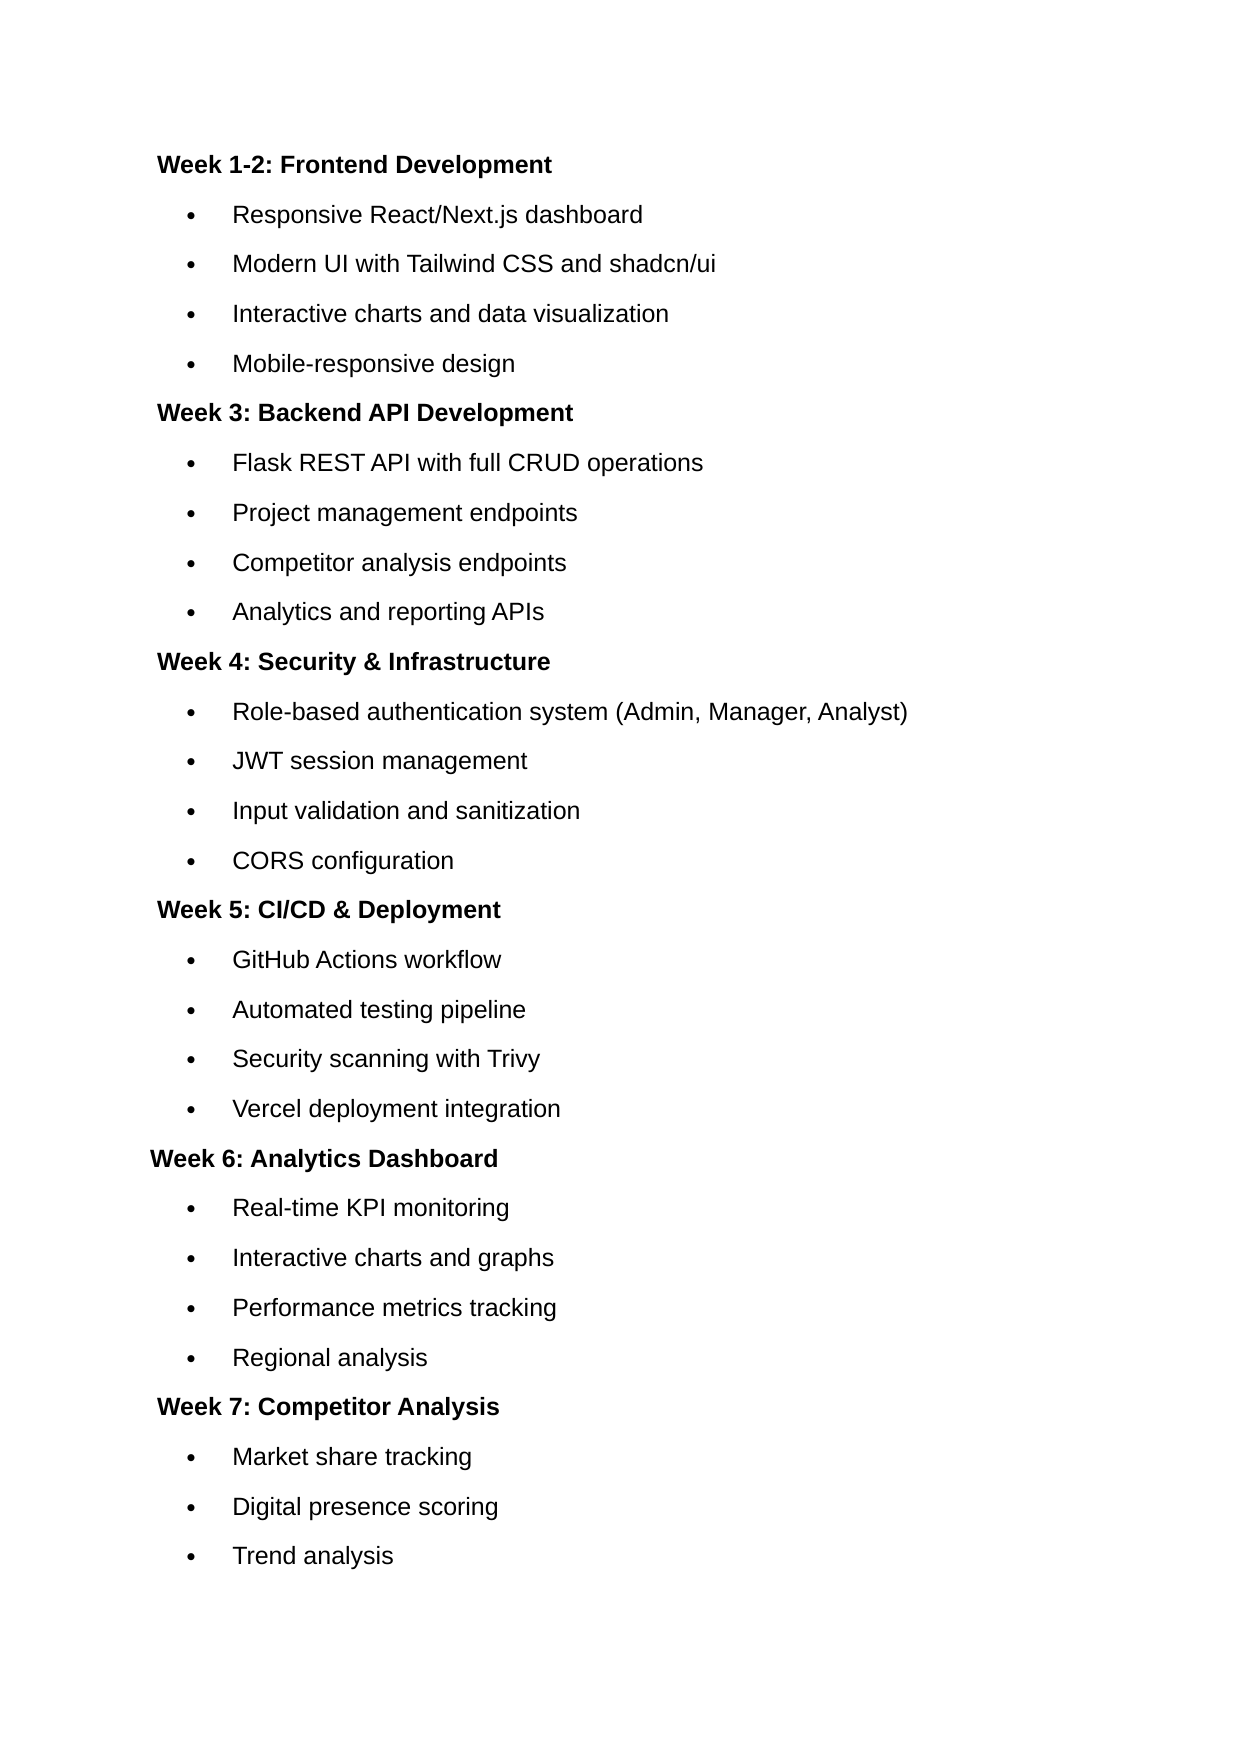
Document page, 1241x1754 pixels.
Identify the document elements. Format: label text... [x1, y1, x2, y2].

list Real-time KPI monitoring [187, 1193, 1090, 1222]
list Responsive React/Next.js dashboard [187, 200, 1090, 228]
text Week 3: Backend API Development [150, 398, 1090, 427]
list Market share tracking [187, 1442, 1090, 1471]
list CORS configuration [187, 846, 1090, 874]
list Role-based authentication system (Admin, Manager, Analyst) [187, 697, 1090, 725]
list Vercel deployment integration [187, 1094, 1090, 1123]
list Trend analysis [187, 1541, 1090, 1570]
text Week 1-2: Frontend Development [150, 150, 1090, 179]
list GitHub Actions workflow [187, 945, 1090, 974]
list Interactive charts and graphs [187, 1243, 1090, 1272]
text Week 5: CI/CD & Deployment [150, 895, 1090, 924]
list Flask REST API with full CRUD operations [187, 448, 1090, 477]
list Regional analysis [187, 1342, 1090, 1371]
text Week 7: Competitor Analysis [150, 1392, 1090, 1421]
list Performance metrics tracking [187, 1293, 1090, 1322]
text Week 6: Analytics Dashboard [150, 1144, 1090, 1172]
list Analytics and reporting APIs [187, 597, 1090, 626]
list Input validation and sanitization [187, 796, 1090, 825]
text Week 4: Security & Infrastructure [150, 647, 1090, 676]
list Project management endpoints [187, 498, 1090, 527]
list JWT session management [187, 746, 1090, 775]
list Interactive charts and data visualization [187, 299, 1090, 328]
list Competitor analysis endpoints [187, 547, 1090, 576]
list Mobile-responsive design [187, 349, 1090, 377]
list Security scanning with Trivy [187, 1044, 1090, 1073]
list Digital presence scoring [187, 1492, 1090, 1520]
list Modern UI with Tailwind CSS and shadcn/ui [187, 249, 1090, 278]
list Automated testing pipeline [187, 995, 1090, 1023]
